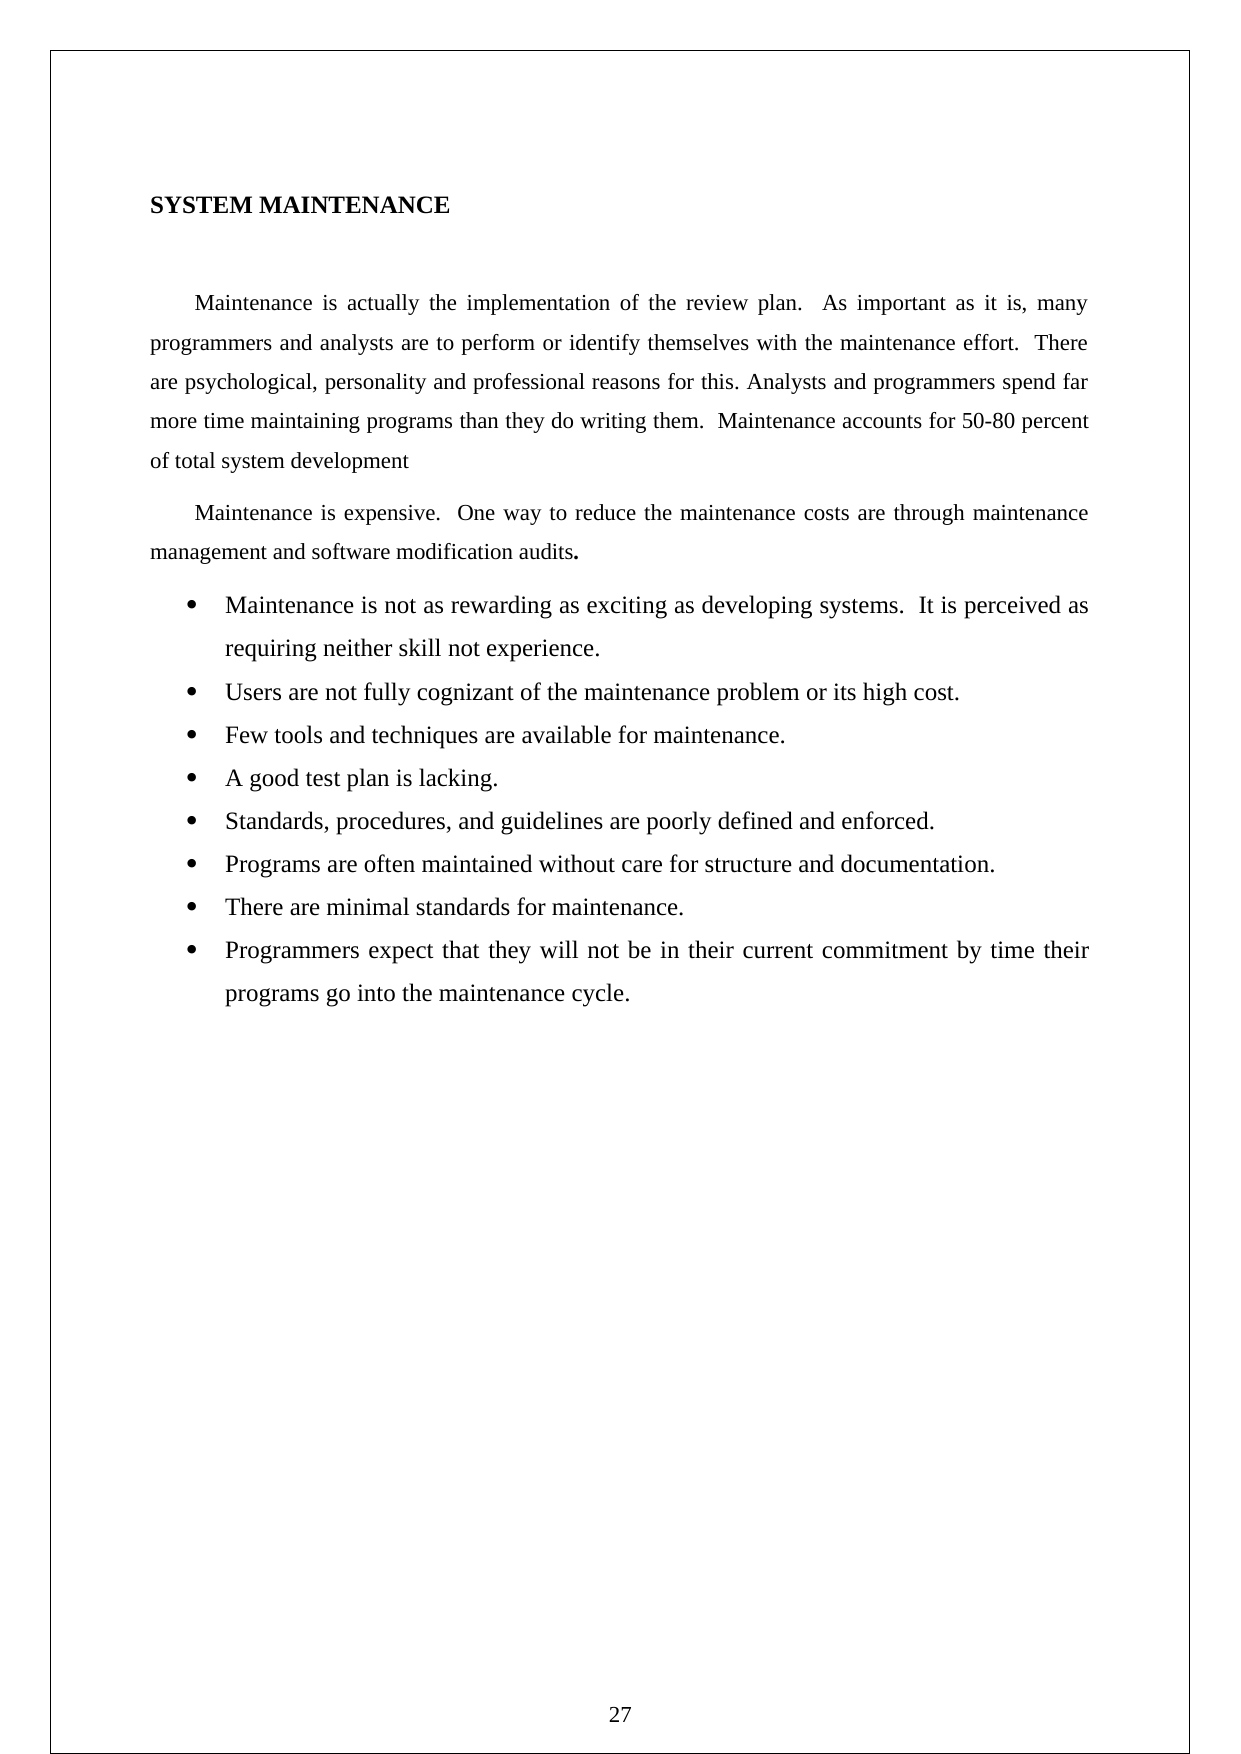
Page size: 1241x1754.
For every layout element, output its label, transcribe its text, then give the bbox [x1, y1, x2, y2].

text Maintenance is expensive. One way to reduce the maintenance costs are through maintenance management and software modification audits. [150, 499, 1090, 565]
list Programmers expect that they will not be in their current commitment by time their programs go into the maintenance cycle. [187, 935, 1090, 1007]
list There are minimal standards for maintenance. [187, 892, 1090, 921]
text Maintenance is actually the implementation of the review plan. As important as it is, many programmers and analysts are to perform or identify themselves with the maintenance effort. There are psychological, personality and professional reasons for this. Analysts and programmers spend far more time maintaining programs than they do writing them. Maintenance accounts for 50-80 percent of total system development [150, 289, 1090, 473]
list Users are not fully cognizant of the maintenance problem or its high cost. [187, 677, 1090, 705]
list Programs are often maintained without care for structure and documentation. [187, 849, 1090, 878]
list Standards, procedures, and guidelines are poorly defined and enforced. [187, 806, 1090, 835]
list Maintenance is not as rewarding as exciting as developing systems. It is perceived as requiring neither skill not experience. [187, 590, 1090, 662]
list A good test plan is lacking. [187, 763, 1090, 792]
list Few tools and techniques are available for maintenance. [187, 720, 1090, 748]
text SYSTEM MAINTENANCE [150, 190, 1090, 219]
